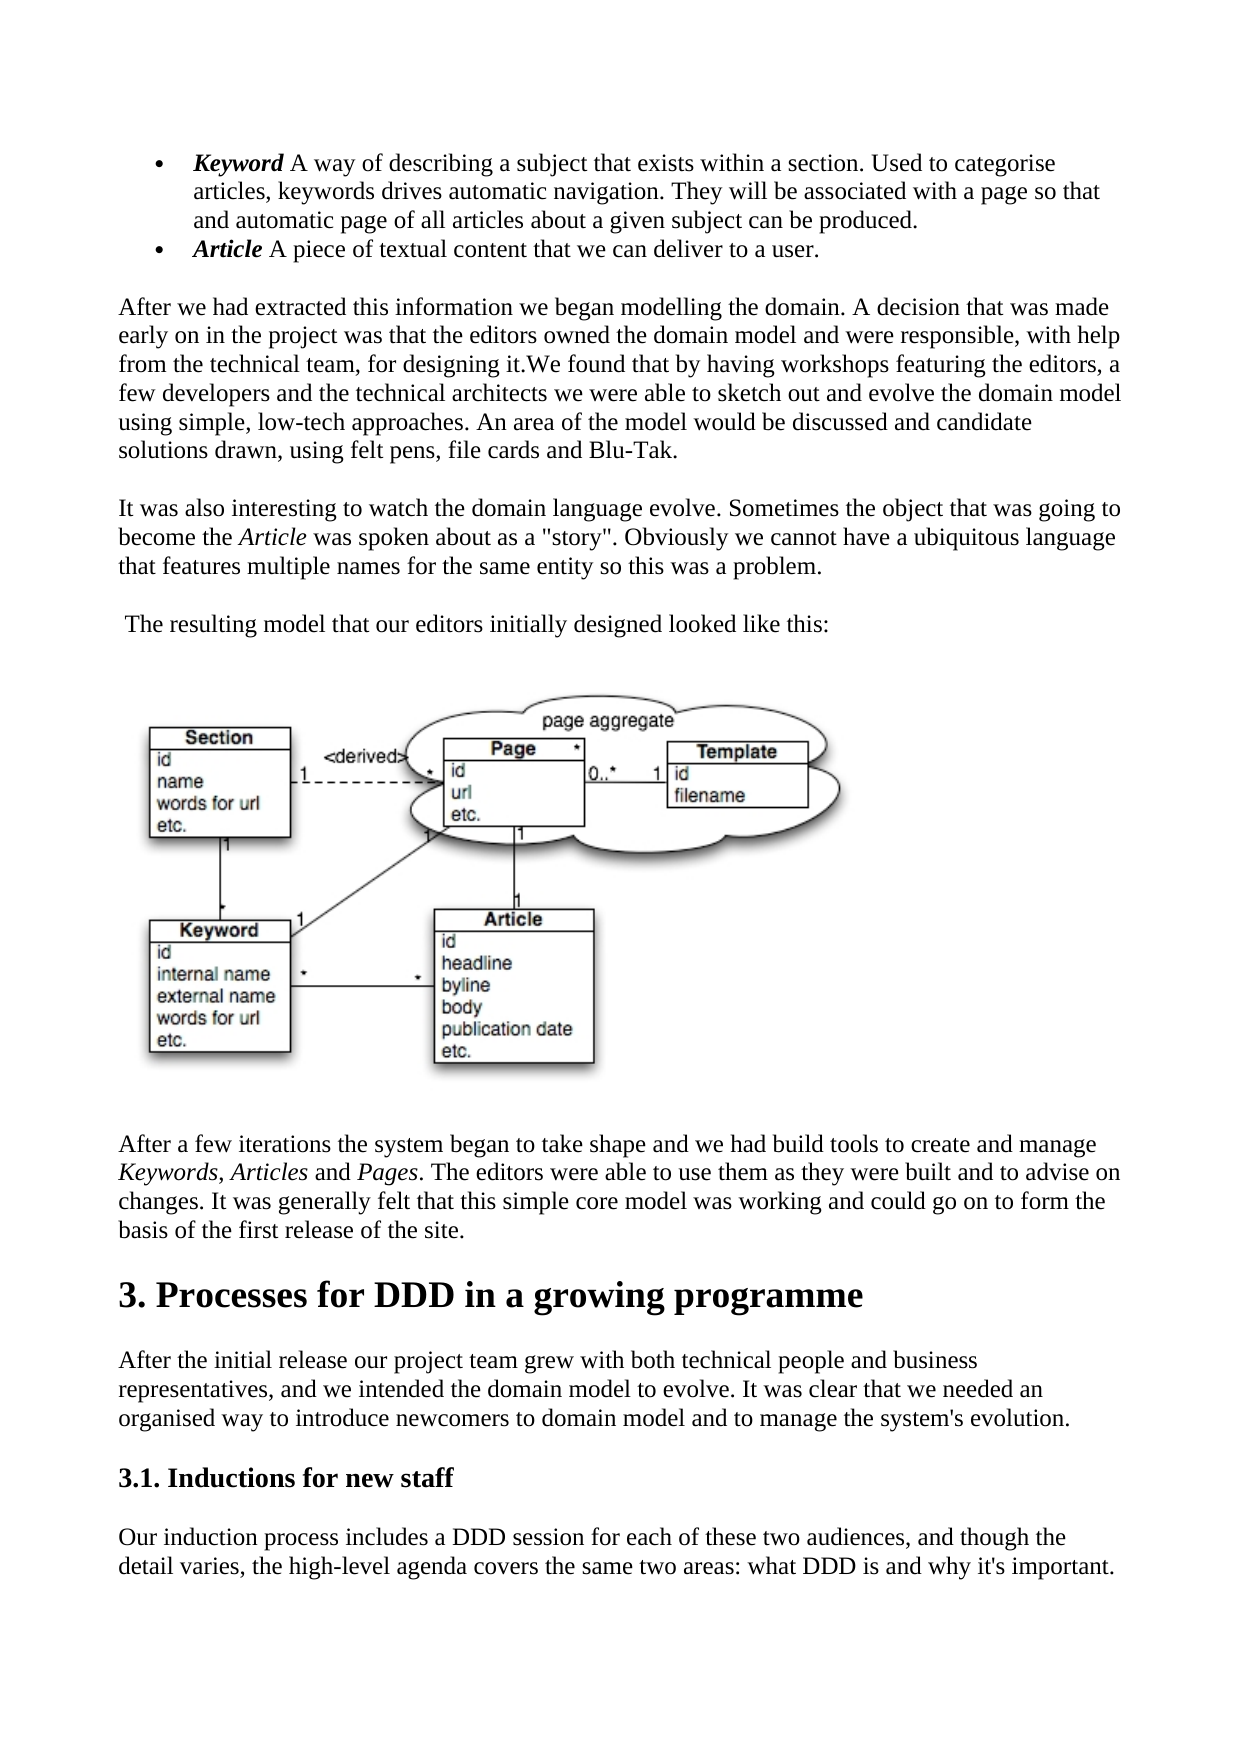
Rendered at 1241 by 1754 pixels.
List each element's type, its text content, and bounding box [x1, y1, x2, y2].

text 3.1. Inductions for new staff [118, 1461, 1122, 1493]
text After we had extracted this information we began modelling the domain. A decision that was made early on in the project was that the editors owned the domain model and were responsible, with help from the technical team, for designing it.We found that by having workshops featuring the editors, a few developers and the technical architects we were able to sketch out and evolve the domain model using simple, low-tech approaches. An area of the model would be discussed and candidate solutions drawn, using felt pens, file cards and Blu-Tak. [118, 292, 1122, 464]
picture [118, 666, 889, 1100]
text After a few iterations the system began to take shape and we had build tools to create and manage Keywords, Articles and Pages. The editors were able to use them as they were built and to advise on changes. It was generally felt that this simple core model was working and could go on to form the basis of the first release of the site. [118, 1129, 1122, 1244]
text The resulting model that our editors initially designed looked like this: [118, 609, 1122, 638]
text It was also interesting to watch the domain language evolve. Sometimes the object that was going to become the Article was spoken about as a "story". Obviously we cannot have a ubiquitous language that features multiple names for the same entity so this was a problem. [118, 493, 1122, 580]
text After the initial release our project team grew with both technical people and business representatives, and we intended the domain model to evolve. It was clear that we needed an organised way to introduce newcomers to domain model and to manage the system's evolution. [118, 1345, 1122, 1431]
list Article A piece of textual content that we can deliver to a user. [156, 234, 1122, 263]
text 3. Processes for DDD in a growing programme [118, 1273, 1122, 1316]
list Keyword A way of describing a subject that exists within a section. Used to categorise articles, keywords drives automatic navigation. They will be associated with a page so that and automatic page of all articles about a given subject can be produced. [156, 148, 1122, 234]
text Our induction process includes a DDD session for each of these two audiences, and though the detail varies, the high-level agenda covers the same two areas: what DDD is and why it's important. [118, 1522, 1122, 1580]
